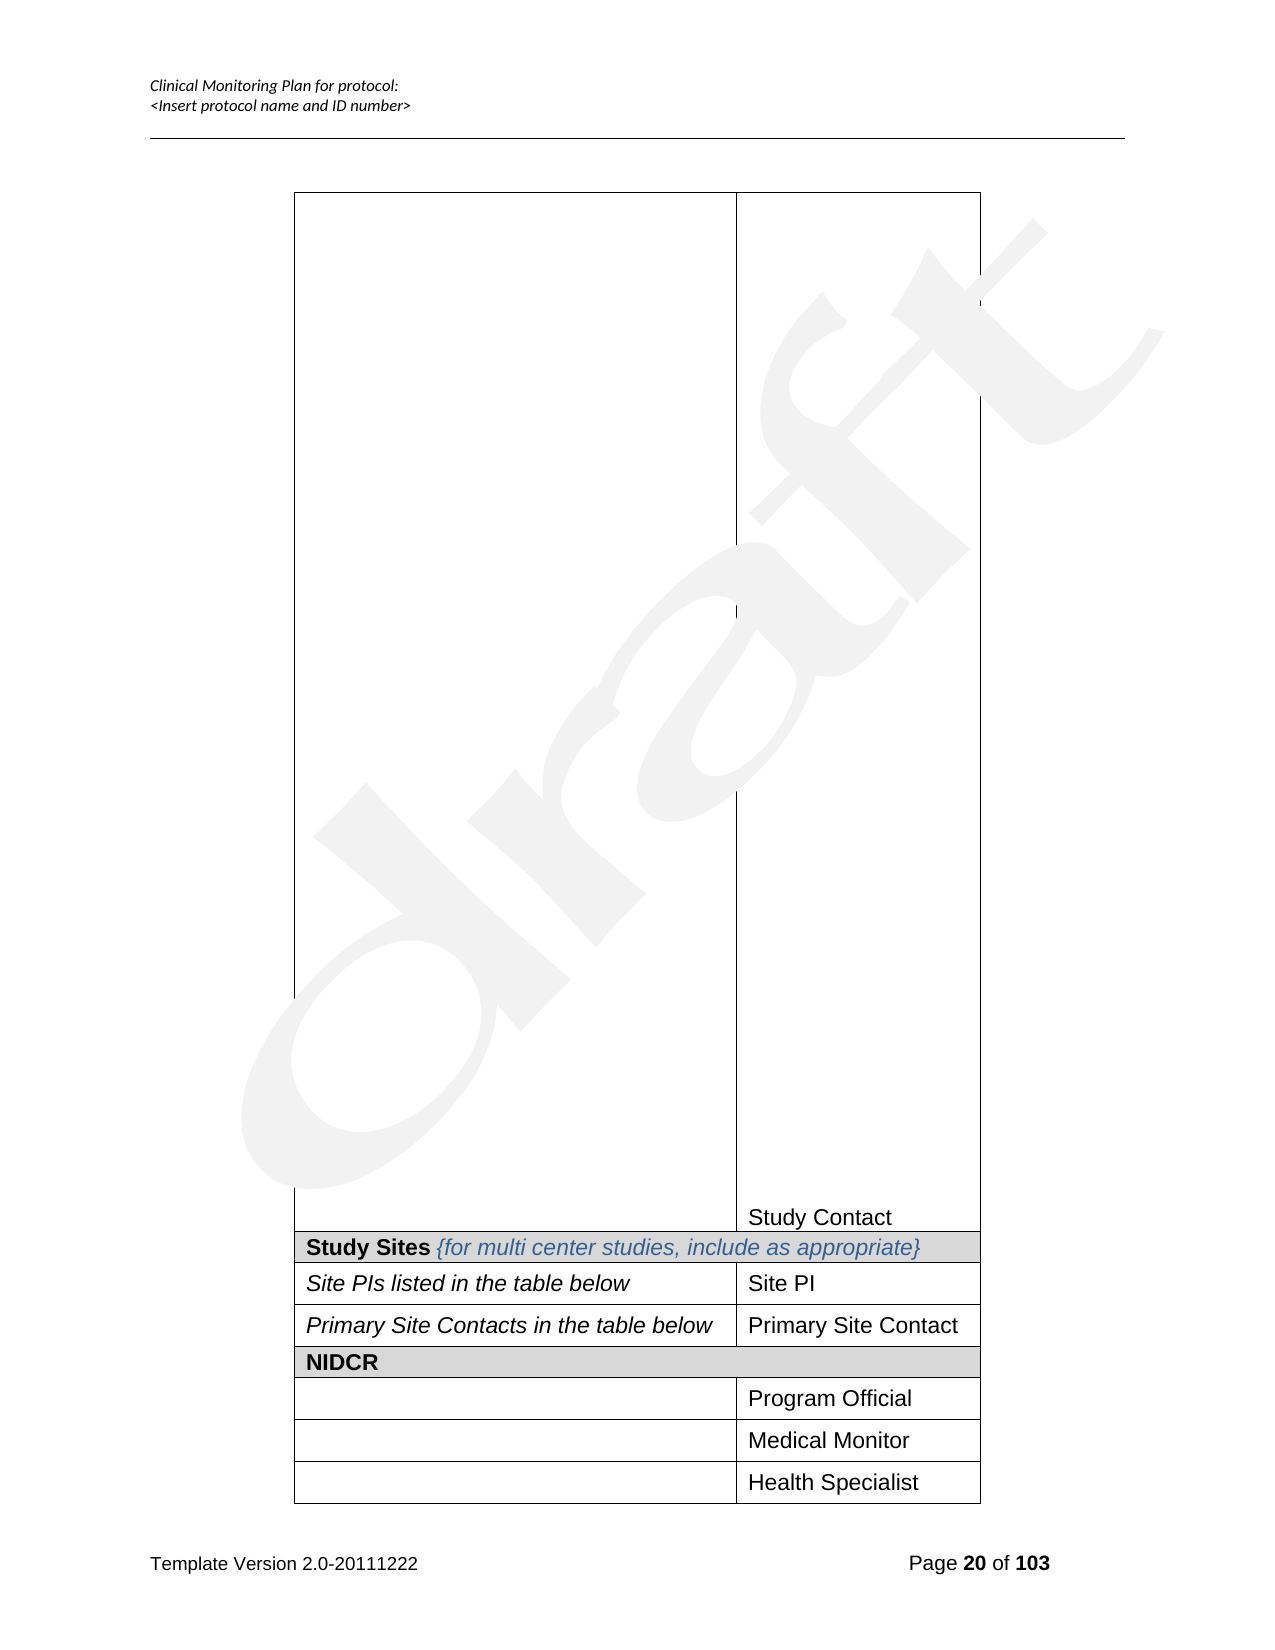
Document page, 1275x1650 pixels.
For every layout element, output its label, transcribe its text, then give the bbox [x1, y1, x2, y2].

table_cell Study Sites {for multi center studies, include as appropriate} [295, 1232, 980, 1262]
table_cell [295, 1462, 736, 1502]
table_cell Health Specialist [737, 1462, 980, 1502]
table_cell Site PI [737, 1263, 980, 1304]
table_cell Study Contact [737, 193, 980, 1231]
table_cell [295, 1378, 736, 1419]
table_cell [295, 193, 736, 1231]
table_cell [295, 1420, 736, 1461]
table_cell Program Official [737, 1378, 980, 1419]
table_cell NIDCR [295, 1347, 980, 1377]
table_cell Primary Site Contact [737, 1305, 980, 1346]
table_cell Site PIs listed in the table below [295, 1263, 736, 1304]
table_cell Primary Site Contacts in the table below [295, 1305, 736, 1346]
table_cell Medical Monitor [737, 1420, 980, 1461]
